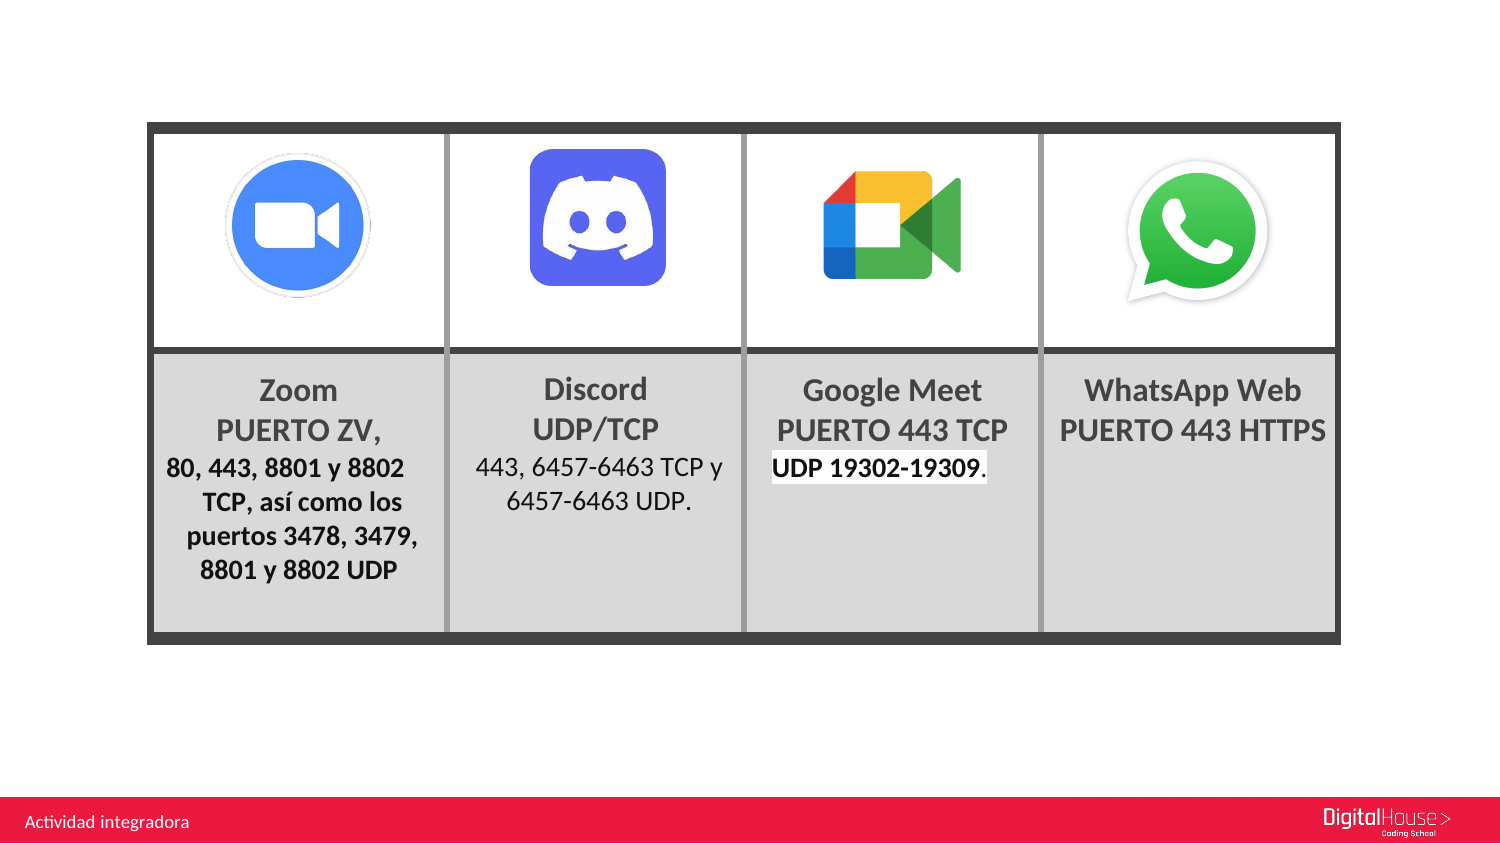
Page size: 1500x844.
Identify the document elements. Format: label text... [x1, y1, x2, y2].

table_header [1044, 134, 1335, 347]
table_header [450, 134, 741, 347]
table_cell WhatsApp Web PUERTO 443 HTTPS [1044, 354, 1335, 632]
picture [814, 149, 967, 301]
table_cell Discord UDP/TCP 443, 6457-6463 TCP y 6457-6463 UDP. [450, 354, 741, 632]
picture [221, 149, 374, 301]
table_header [747, 134, 1038, 347]
table_header [154, 134, 444, 347]
picture [529, 149, 666, 286]
table_cell Google Meet PUERTO 443 TCP UDP 19302-19309. [747, 354, 1038, 632]
picture [1115, 149, 1280, 315]
table_cell Zoom PUERTO ZV, 80, 443, 8801 y 8802 TCP, así como los puertos 3478, 3479, 8801 y 8802 UDP [154, 354, 444, 632]
picture [1324, 808, 1450, 838]
